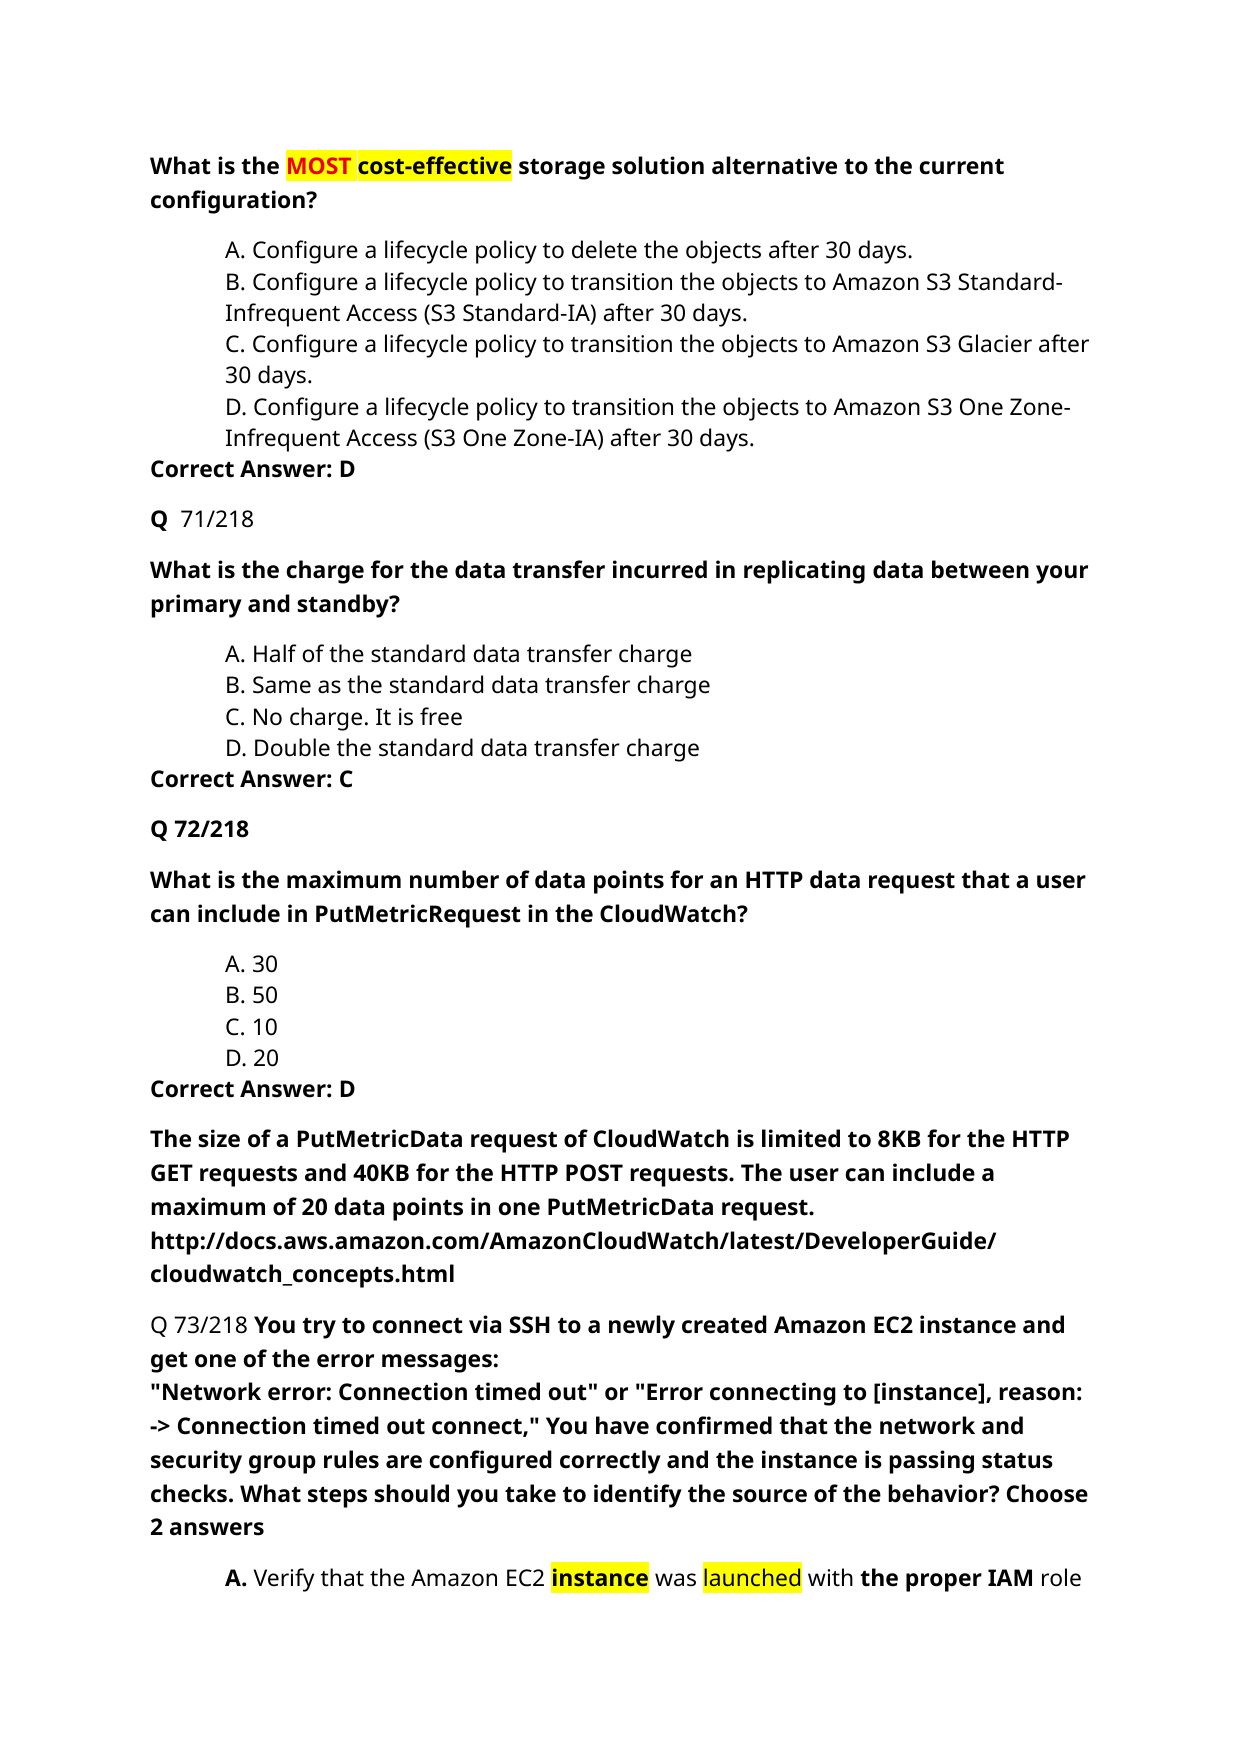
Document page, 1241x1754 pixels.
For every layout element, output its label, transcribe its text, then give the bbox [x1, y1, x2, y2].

text B. Configure a lifecycle policy to transition the objects to Amazon S3 Standard-Infrequent Access (S3 Standard-IA) after 30 days. [225, 265, 1090, 328]
text The size of a PutMetricData request of CloudWatch is limited to 8KB for the HTTP GET requests and 40KB for the HTTP POST requests. The user can include a maximum of 20 data points in one PutMetricData request. http://docs.aws.amazon.com/AmazonCloudWatch/latest/DeveloperGuide/cloudwatch_concepts.html [150, 1123, 1090, 1289]
text Correct Answer: D [150, 1073, 1090, 1104]
text Q 71/218 [150, 503, 1090, 534]
text C. No charge. It is free [225, 700, 1090, 732]
text Q 72/218 [150, 813, 1090, 844]
text What is the maximum number of data points for an HTTP data request that a user can include in PutMetricRequest in the CloudWatch? [150, 864, 1090, 929]
text Correct Answer: D [150, 453, 1090, 484]
text Q 73/218 You try to connect via SSH to a newly created Amazon EC2 instance and get one of the error messages: "Network error: Connection timed out" or "Error connecting to [instance], reason: -> Connection timed out connect," You have confirmed that the network and security group rules are configured correctly and the instance is passing status checks. What steps should you take to identify the source of the behavior? Choose 2 answers [150, 1309, 1090, 1542]
text A. Verify that the Amazon EC2 instance was launched with the proper IAM role [802, 1562, 1090, 1593]
text A. Configure a lifecycle policy to delete the objects after 30 days. [225, 234, 1090, 265]
text C. 10 [225, 1010, 1090, 1042]
text D. Double the standard data transfer charge [225, 732, 1090, 763]
text D. Configure a lifecycle policy to transition the objects to Amazon S3 One Zone-Infrequent Access (S3 One Zone-IA) after 30 days. [225, 390, 1090, 453]
text What is the charge for the data transfer incurred in replicating data between your primary and standby? [150, 554, 1090, 619]
text A. 30 [225, 948, 1090, 979]
text A. Verify that the Amazon EC2 instance was launched with the proper IAM role [225, 1562, 551, 1593]
text C. Configure a lifecycle policy to transition the objects to Amazon S3 Glacier after 30 days. [225, 328, 1090, 390]
text D. 20 [225, 1042, 1090, 1073]
text B. Same as the standard data transfer charge [225, 669, 1090, 700]
text Correct Answer: C [150, 763, 1090, 794]
text B. 50 [225, 979, 1090, 1010]
text A. Half of the standard data transfer charge [225, 638, 1090, 669]
